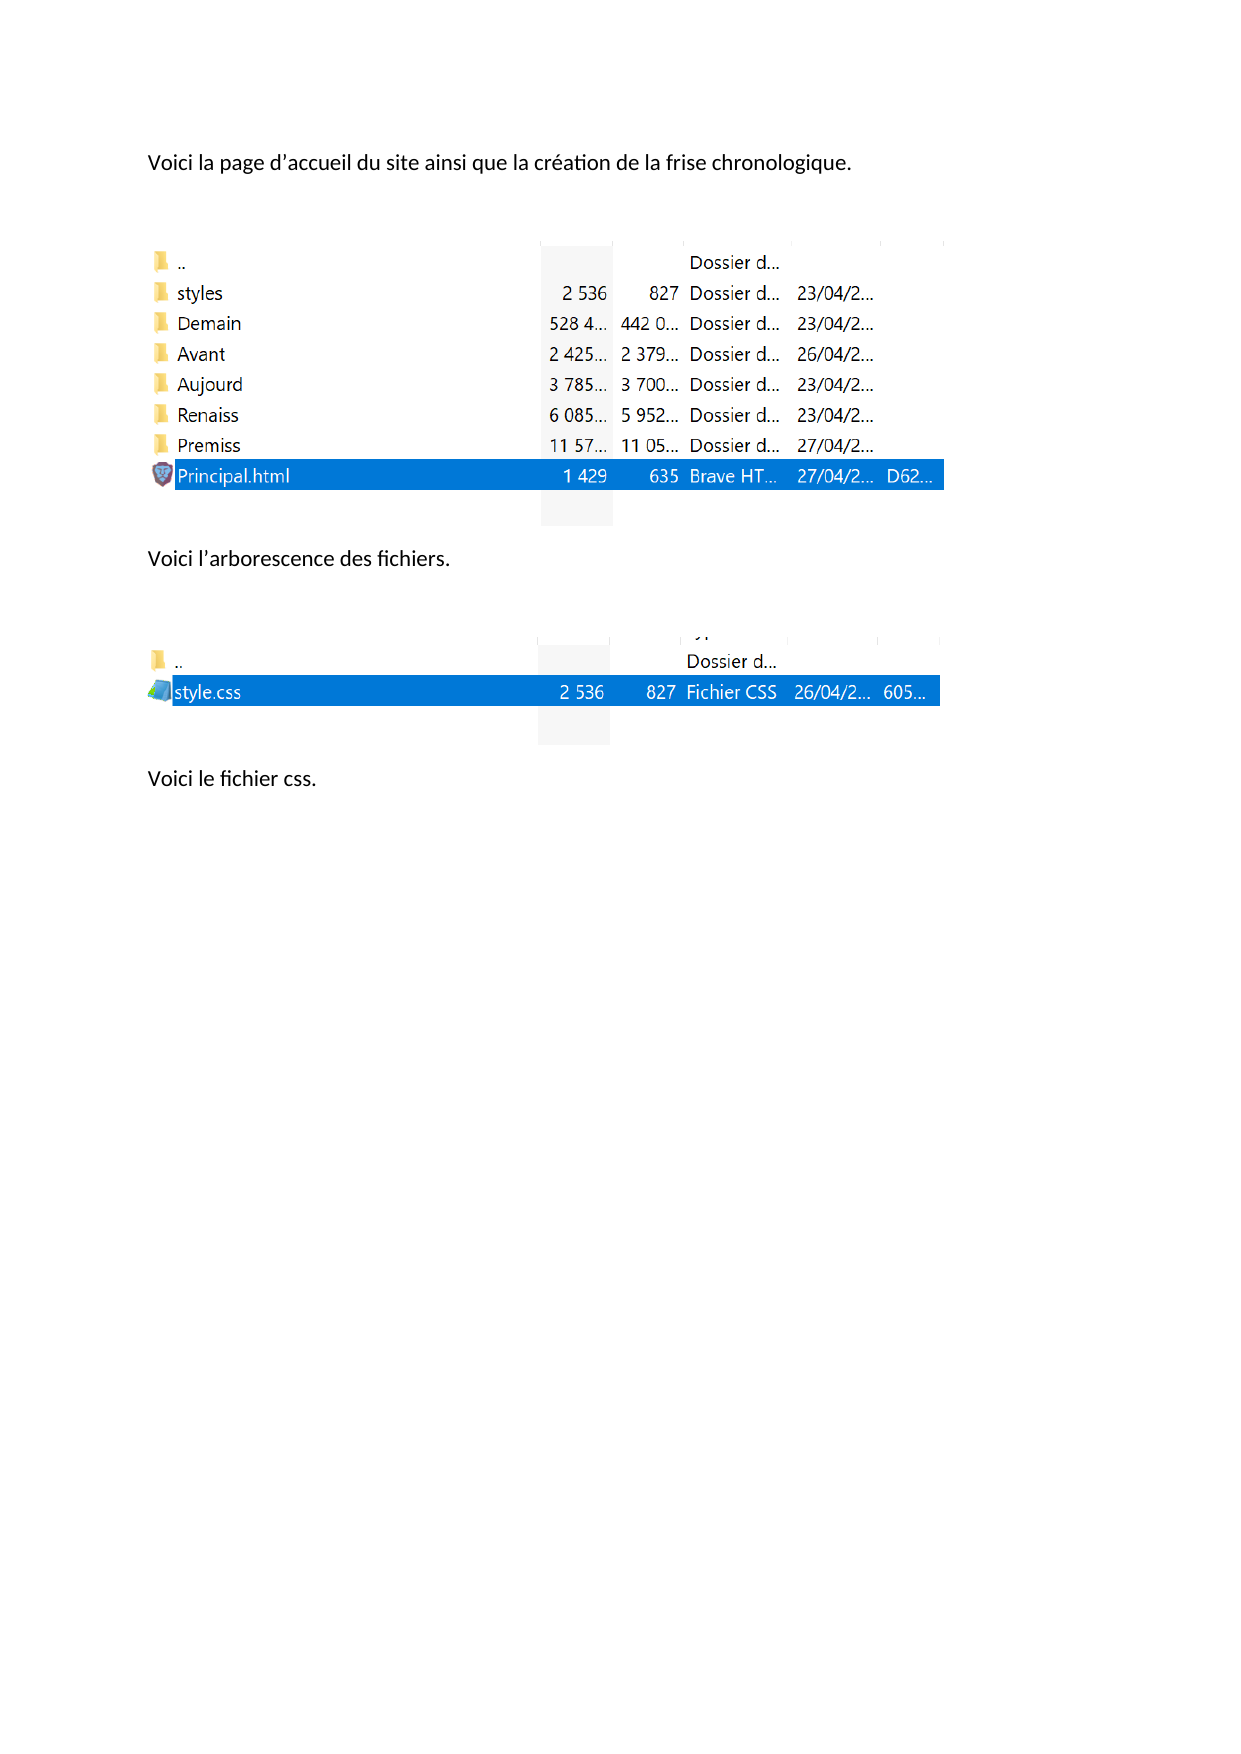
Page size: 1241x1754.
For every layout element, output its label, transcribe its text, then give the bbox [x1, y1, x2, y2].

picture [147, 637, 965, 745]
text Voici le fichier css. [148, 764, 1093, 792]
text Voici l’arborescence des fichiers. [148, 544, 1093, 572]
picture [147, 241, 969, 526]
text Voici la page d’accueil du site ainsi que la création de la frise chronologique. [148, 148, 1093, 176]
